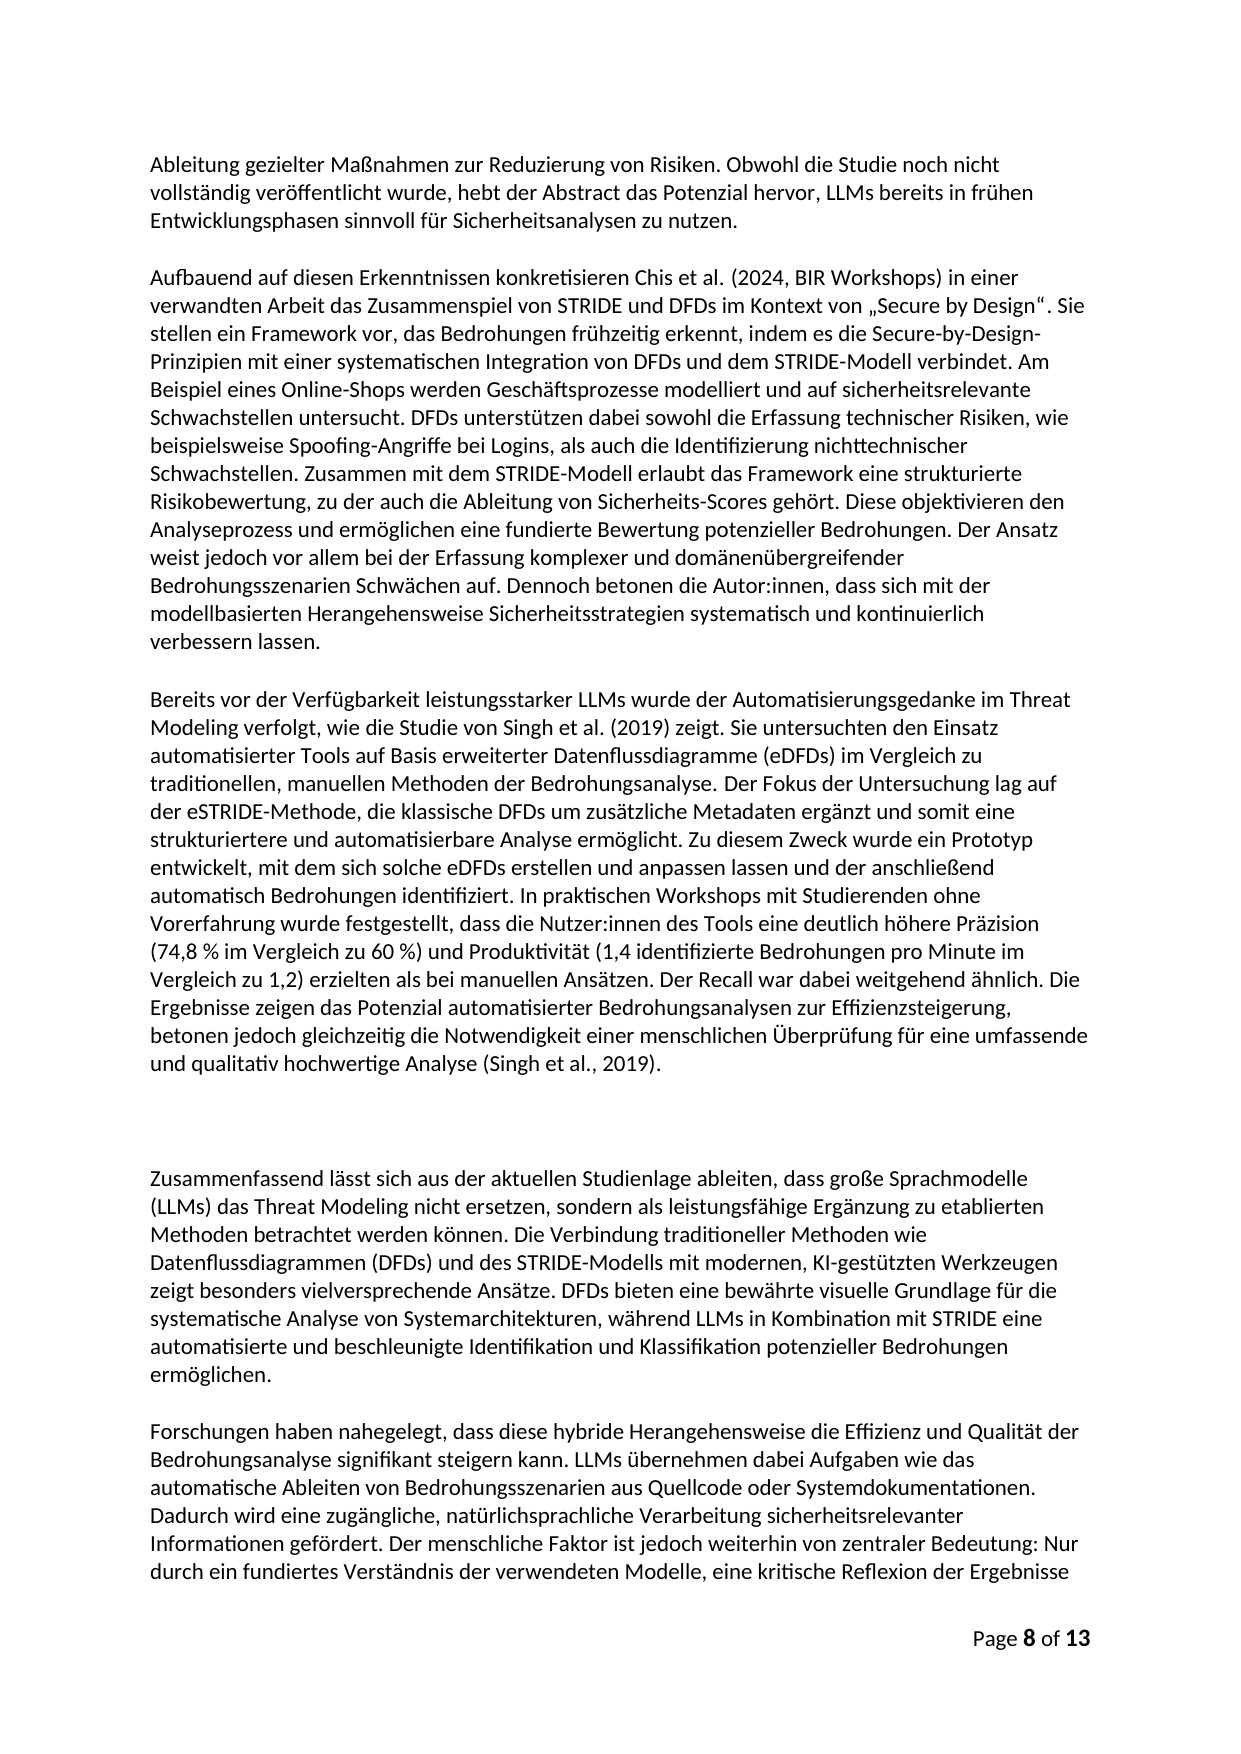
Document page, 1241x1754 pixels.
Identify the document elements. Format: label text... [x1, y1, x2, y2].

text Bereits vor der Verfügbarkeit leistungsstarker LLMs wurde der Automatisierungsgedanke im Threat Modeling verfolgt, wie die Studie von Singh et al. (2019) zeigt. Sie untersuchten den Einsatz automatisierter Tools auf Basis erweiterter Datenflussdiagramme (eDFDs) im Vergleich zu traditionellen, manuellen Methoden der Bedrohungsanalyse. Der Fokus der Untersuchung lag auf der eSTRIDE-Methode, die klassische DFDs um zusätzliche Metadaten ergänzt und somit eine strukturiertere und automatisierbare Analyse ermöglicht. Zu diesem Zweck wurde ein Prototyp entwickelt, mit dem sich solche eDFDs erstellen und anpassen lassen und der anschließend automatisch Bedrohungen identifiziert. In praktischen Workshops mit Studierenden ohne Vorerfahrung wurde festgestellt, dass die Nutzer:innen des Tools eine deutlich höhere Präzision (74,8 % im Vergleich zu 60 %) und Produktivität (1,4 identifizierte Bedrohungen pro Minute im Vergleich zu 1,2) erzielten als bei manuellen Ansätzen. Der Recall war dabei weitgehend ähnlich. Die Ergebnisse zeigen das Potenzial automatisierter Bedrohungsanalysen zur Effizienzsteigerung, betonen jedoch gleichzeitig die Notwendigkeit einer menschlichen Überprüfung für eine umfassende und qualitativ hochwertige Analyse (Singh et al., 2019). [150, 685, 1090, 1077]
text Zusammenfassend lässt sich aus der aktuellen Studienlage ableiten, dass große Sprachmodelle (LLMs) das Threat Modeling nicht ersetzen, sondern als leistungsfähige Ergänzung zu etablierten Methoden betrachtet werden können. Die Verbindung traditioneller Methoden wie Datenflussdiagrammen (DFDs) und des STRIDE-Modells mit modernen, KI-gestützten Werkzeugen zeigt besonders vielversprechende Ansätze. DFDs bieten eine bewährte visuelle Grundlage für die systematische Analyse von Systemarchitekturen, während LLMs in Kombination mit STRIDE eine automatisierte und beschleunigte Identifikation und Klassifikation potenzieller Bedrohungen ermöglichen. [272, 1164, 1090, 1388]
text Aufbauend auf diesen Erkenntnissen konkretisieren Chis et al. (2024, BIR Workshops) in einer verwandten Arbeit das Zusammenspiel von STRIDE und DFDs im Kontext von „Secure by Design“. Sie stellen ein Framework vor, das Bedrohungen frühzeitig erkennt, indem es die Secure-by-Design-Prinzipien mit einer systematischen Integration von DFDs und dem STRIDE-Modell verbindet. Am Beispiel eines Online-Shops werden Geschäftsprozesse modelliert und auf sicherheitsrelevante Schwachstellen untersucht. DFDs unterstützen dabei sowohl die Erfassung technischer Risiken, wie beispielsweise Spoofing-Angriffe bei Logins, als auch die Identifizierung nichttechnischer Schwachstellen. Zusammen mit dem STRIDE-Modell erlaubt das Framework eine strukturierte Risikobewertung, zu der auch die Ableitung von Sicherheits-Scores gehört. Diese objektivieren den Analyseprozess und ermöglichen eine fundierte Bewertung potenzieller Bedrohungen. Der Ansatz weist jedoch vor allem bei der Erfassung komplexer und domänenübergreifender Bedrohungsszenarien Schwächen auf. Dennoch betonen die Autor:innen, dass sich mit der modellbasierten Herangehensweise Sicherheitsstrategien systematisch und kontinuierlich verbessern lassen. [150, 263, 1090, 656]
